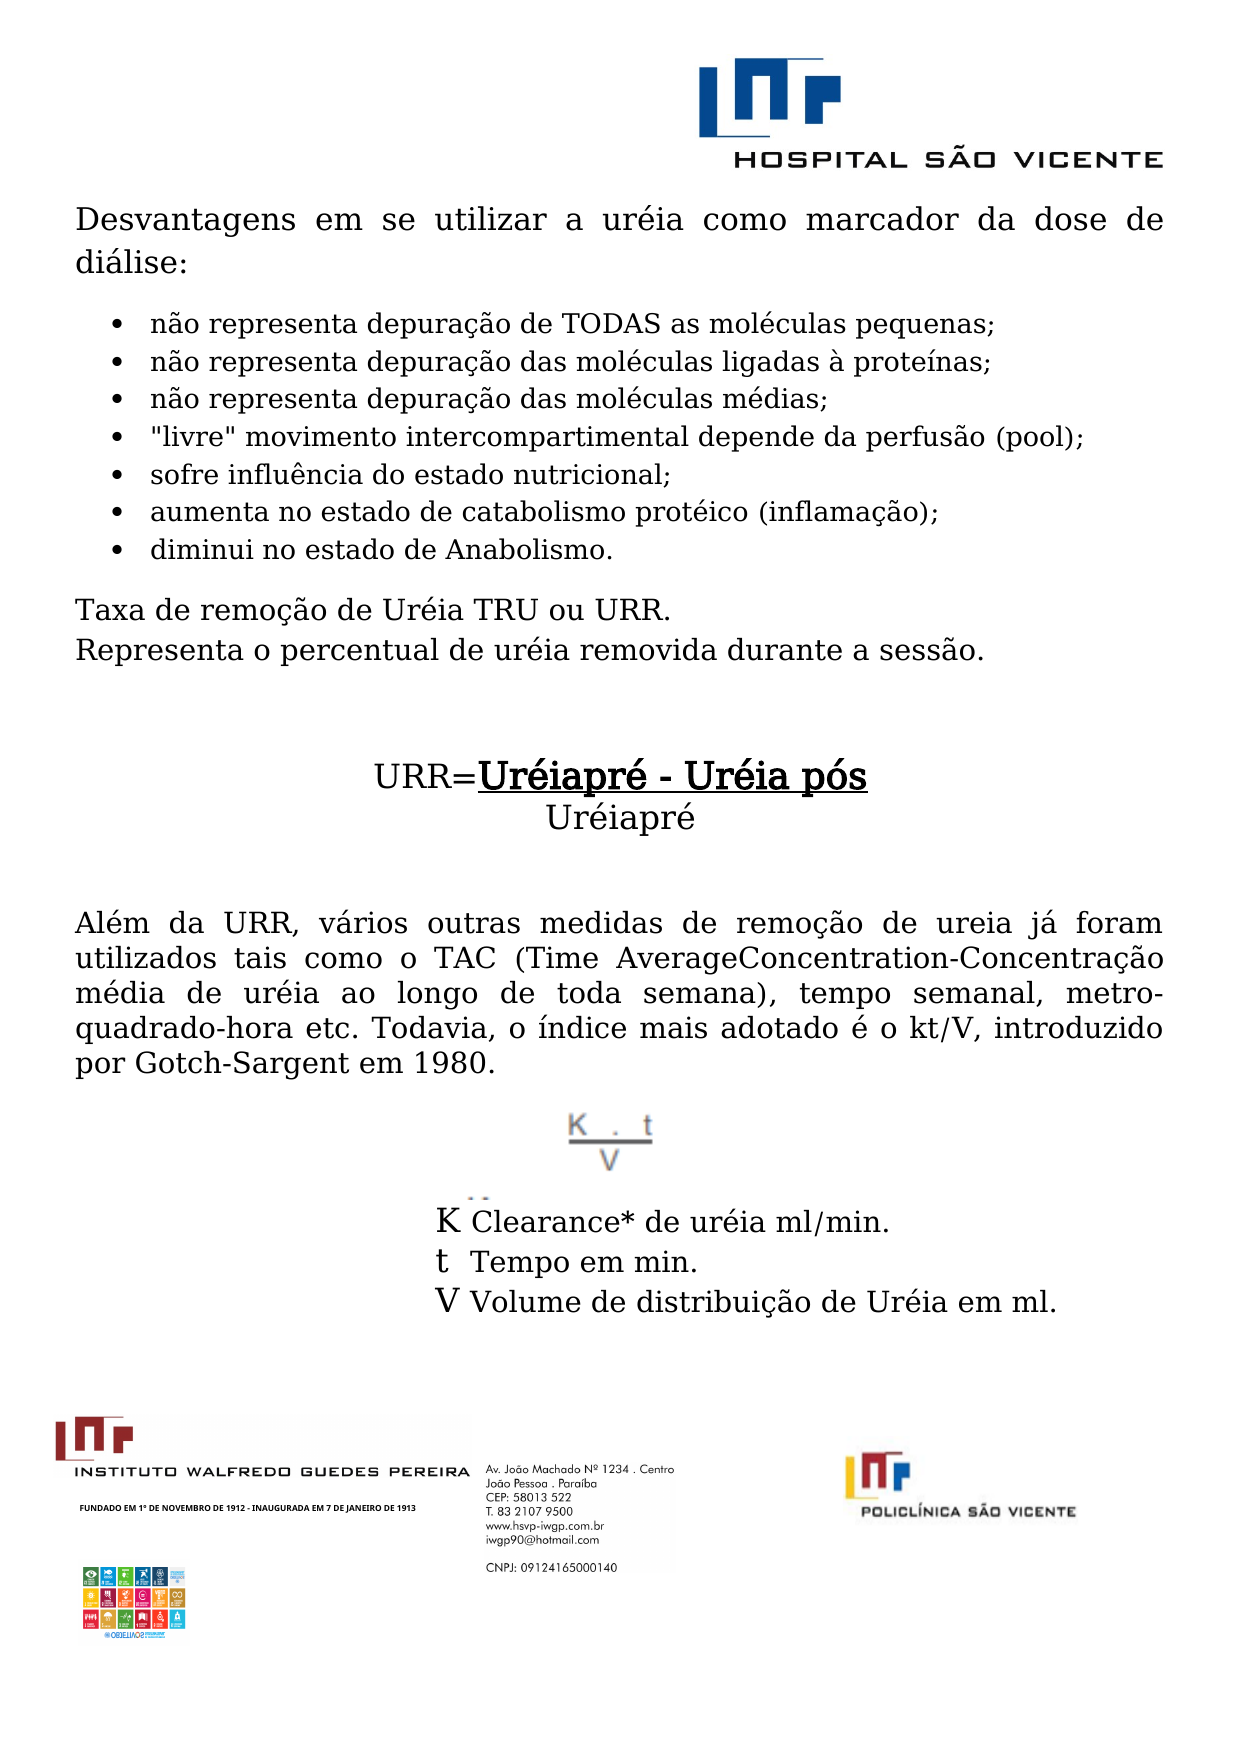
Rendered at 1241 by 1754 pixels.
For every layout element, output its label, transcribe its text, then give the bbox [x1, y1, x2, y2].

picture [483, 1462, 676, 1572]
text Representa o percentual de uréia removida durante a sessão. [75, 631, 1165, 666]
picture [842, 1436, 1079, 1530]
list "livre" movimento intercompartimental depende da perfusão (pool); [112, 419, 1165, 452]
list não representa depuração das moléculas médias; [112, 382, 1165, 414]
list não representa depuração das moléculas ligadas à proteínas; [112, 344, 1165, 377]
list aumenta no estado de catabolismo protéico (inflamação); [112, 495, 1165, 528]
picture [78, 1559, 190, 1646]
text Uréiapré [75, 797, 1165, 837]
text K Clearance* de uréia ml/min. [435, 1199, 1165, 1239]
text t Tempo em min. [435, 1239, 1165, 1279]
picture [694, 54, 1166, 172]
picture [449, 1079, 791, 1200]
list sofre influência do estado nutricional; [112, 457, 1165, 490]
list diminui no estado de Anabolismo. [112, 533, 1165, 565]
list não representa depuração de TODAS as moléculas pequenas; [112, 306, 1165, 339]
text Além da URR, vários outras medidas de remoção de ureia já foram utilizados tais como o TAC (Time AverageConcentration-Concentração média de uréia ao longo de toda semana), tempo semanal, metro-quadrado-hora etc. Todavia, o índice mais adotado é o kt/V, introduzido por Gotch-Sargent em 1980. [75, 904, 1165, 1079]
text Taxa de remoção de Uréia TRU ou URR. [75, 591, 1165, 626]
text V Volume de distribuição de Uréia em ml. [435, 1279, 1165, 1319]
picture [53, 1414, 472, 1477]
text URR=Uréiapré - Uréia pós [75, 752, 1165, 797]
text Desvantagens em se utilizar a uréia como marcador da dose de diálise: [75, 199, 1165, 280]
